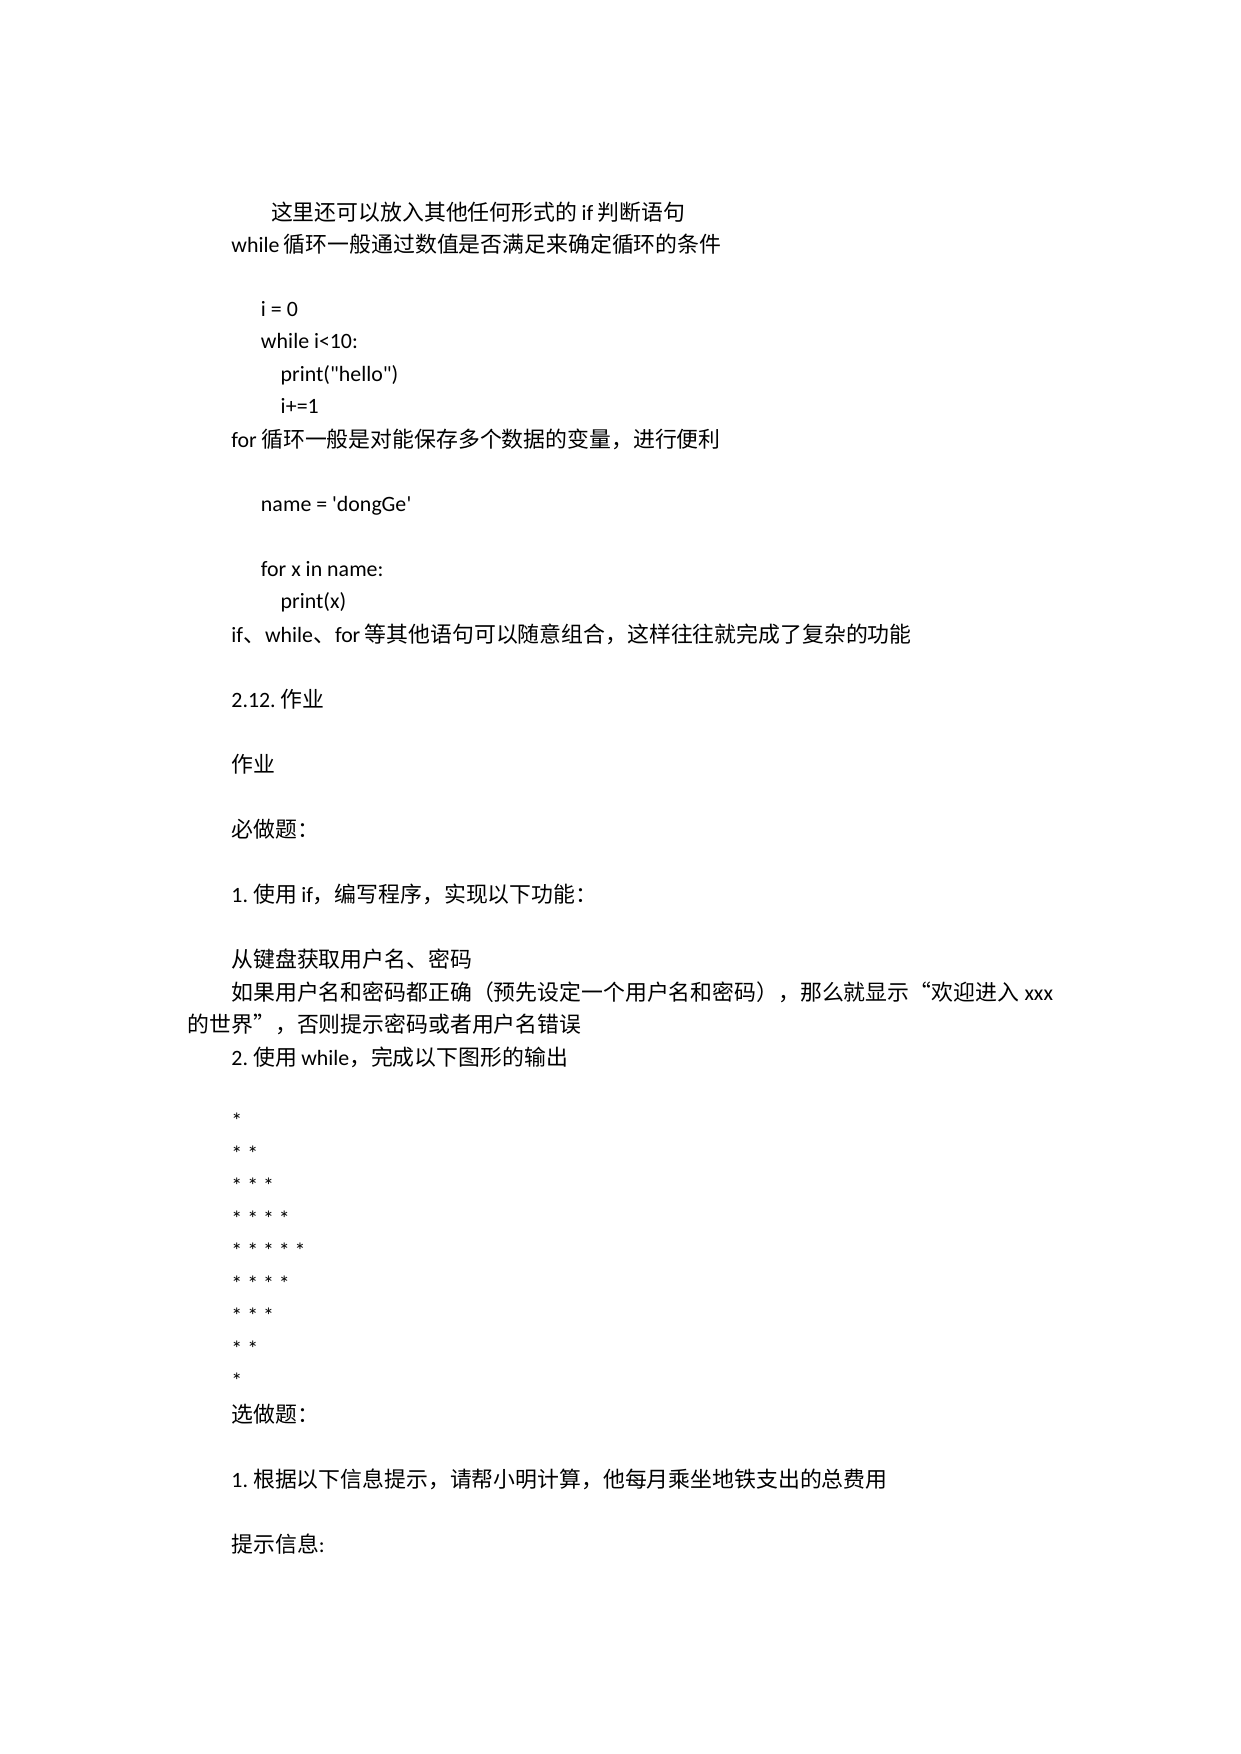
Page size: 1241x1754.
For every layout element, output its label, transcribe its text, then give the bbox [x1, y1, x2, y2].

text * * * * * [187, 1234, 1053, 1267]
text * * [187, 1137, 1053, 1169]
text 必做题： [187, 812, 1053, 844]
text 2. 使用while，完成以下图形的输出 [187, 1039, 1053, 1072]
text 选做题： [187, 1397, 1053, 1429]
text * * * * [187, 1267, 1053, 1299]
text name = 'dongGe' [187, 487, 1053, 519]
text while循环一般通过数值是否满足来确定循环的条件 [187, 227, 1053, 259]
text 如果用户名和密码都正确（预先设定一个用户名和密码），那么就显示“欢迎进入xxx的世界”，否则提示密码或者用户名错误 [187, 974, 1053, 1039]
text * * * [187, 1299, 1053, 1332]
text 作业 [187, 747, 1053, 779]
text for x in name: [187, 552, 1053, 584]
text while i<10: [187, 324, 1053, 357]
text print("hello") [187, 357, 1053, 389]
text * [187, 1364, 1053, 1397]
text i = 0 [187, 292, 1053, 324]
text 这里还可以放入其他任何形式的if判断语句 [187, 194, 1053, 227]
text i+=1 [187, 389, 1053, 422]
text 从键盘获取用户名、密码 [187, 942, 1053, 974]
text 2.12. 作业 [187, 682, 1053, 714]
text 提示信息: [187, 1527, 1053, 1559]
text print(x) [187, 584, 1053, 617]
text * * * [187, 1169, 1053, 1202]
text for循环一般是对能保存多个数据的变量，进行便利 [187, 422, 1053, 454]
text 1. 使用if，编写程序，实现以下功能： [187, 877, 1053, 909]
text * * * * [187, 1202, 1053, 1234]
text if、while、for等其他语句可以随意组合，这样往往就完成了复杂的功能 [187, 617, 1053, 649]
text 1. 根据以下信息提示，请帮小明计算，他每月乘坐地铁支出的总费用 [187, 1462, 1053, 1494]
text * [187, 1104, 1053, 1137]
text * * [187, 1332, 1053, 1364]
